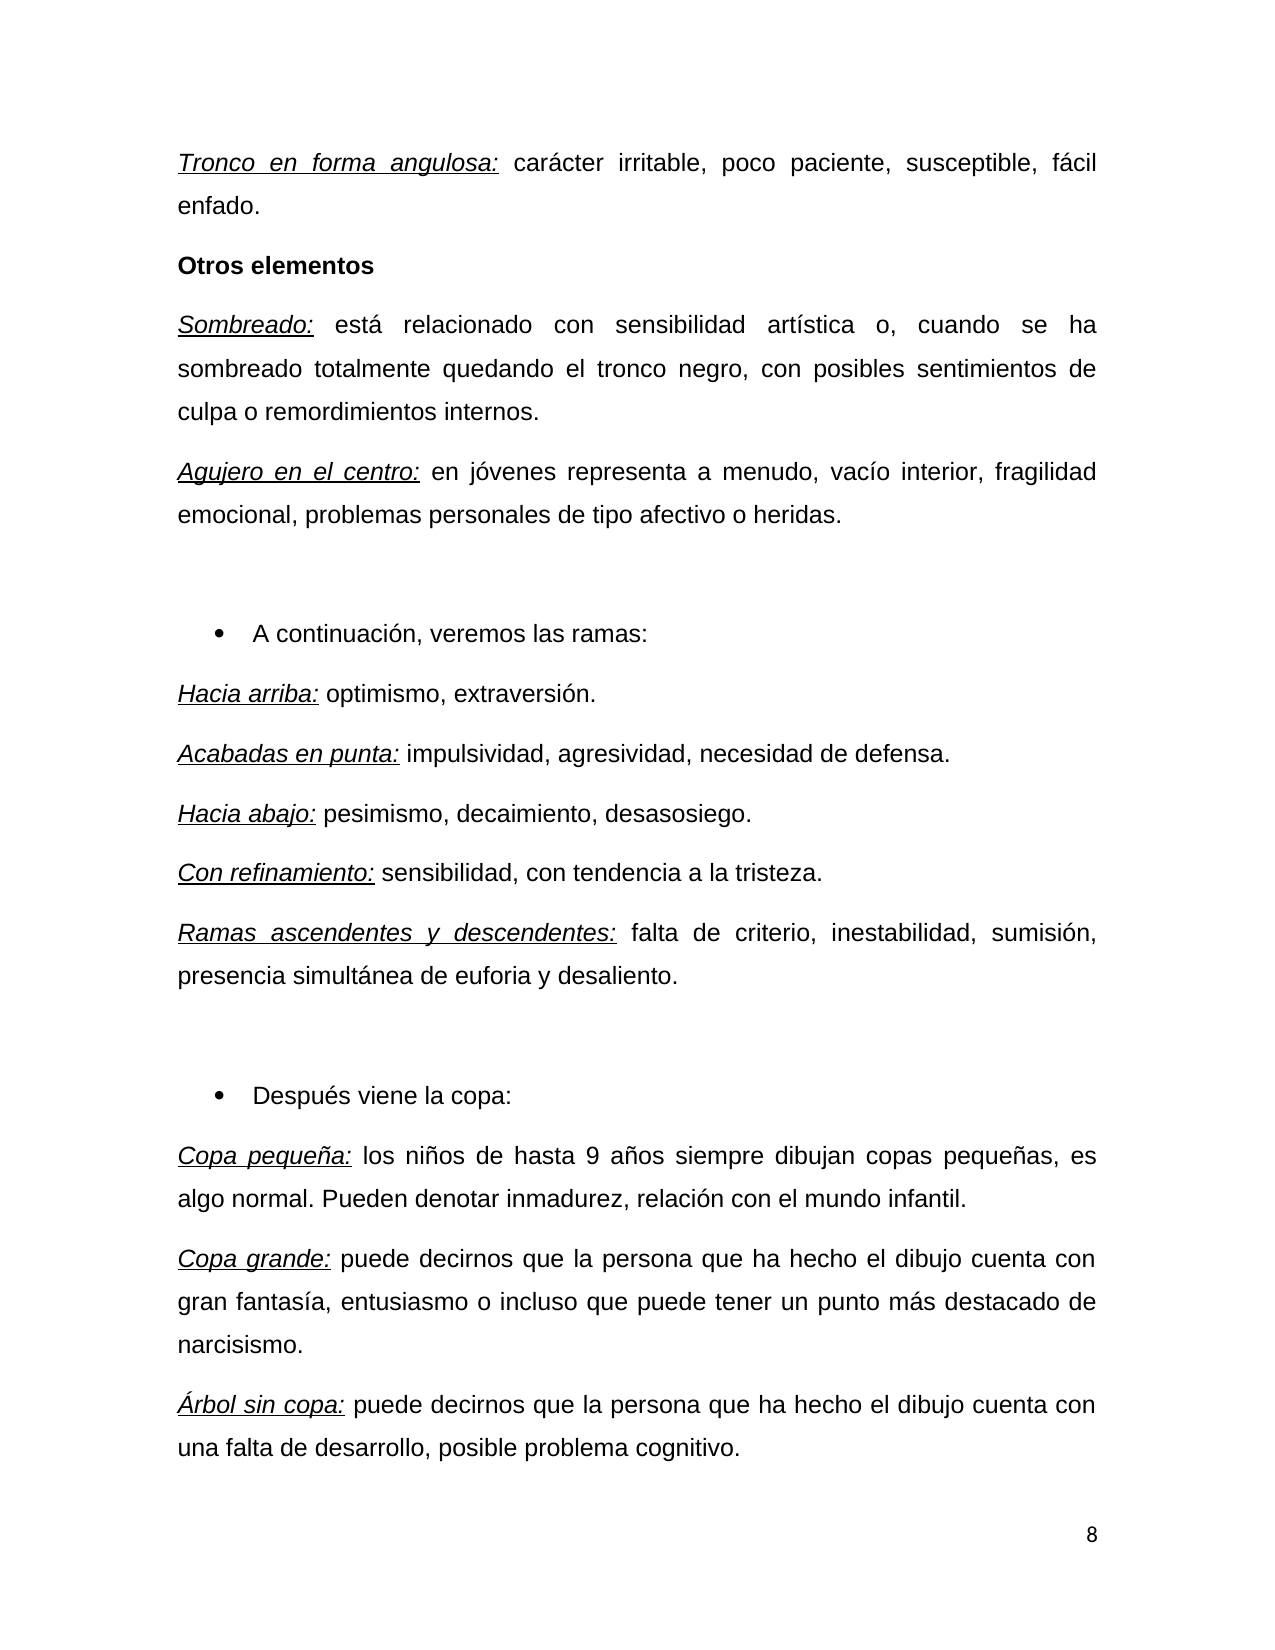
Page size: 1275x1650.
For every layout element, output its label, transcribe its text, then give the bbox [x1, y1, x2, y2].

text Ramas ascendentes y descendentes: falta de criterio, inestabilidad, sumisión, presencia simultánea de euforia y desaliento. [177, 918, 1098, 990]
text Agujero en el centro: en jóvenes representa a menudo, vacío interior, fragilidad emocional, problemas personales de tipo afectivo o heridas. [177, 456, 1098, 528]
text Acabadas en punta: impulsividad, agresividad, necesidad de defensa. [177, 739, 1098, 768]
text Sombreado: está relacionado con sensibilidad artística o, cuando se ha sombreado totalmente quedando el tronco negro, con posibles sentimientos de culpa o remordimientos internos. [177, 310, 1098, 425]
text Copa pequeña: los niños de hasta 9 años siempre dibujan copas pequeñas, es algo normal. Pueden denotar inmadurez, relación con el mundo infantil. [177, 1141, 1098, 1213]
list Después viene la copa: [215, 1081, 1098, 1110]
list A continuación, veremos las ramas: [215, 619, 1098, 648]
text Con refinamiento: sensibilidad, con tendencia a la tristeza. [177, 858, 1098, 887]
text Hacia arriba: optimismo, extraversión. [177, 679, 1098, 708]
text Otros elementos [177, 251, 1098, 279]
text Copa grande: puede decirnos que la persona que ha hecho el dibujo cuenta con gran fantasía, entusiasmo o incluso que puede tener un punto más destacado de narcisismo. [177, 1244, 1098, 1359]
text Árbol sin copa: puede decirnos que la persona que ha hecho el dibujo cuenta con una falta de desarrollo, posible problema cognitivo. [177, 1390, 1098, 1462]
text Hacia abajo: pesimismo, decaimiento, desasosiego. [177, 799, 1098, 827]
text Tronco en forma angulosa: carácter irritable, poco paciente, susceptible, fácil enfado. [177, 148, 1098, 219]
